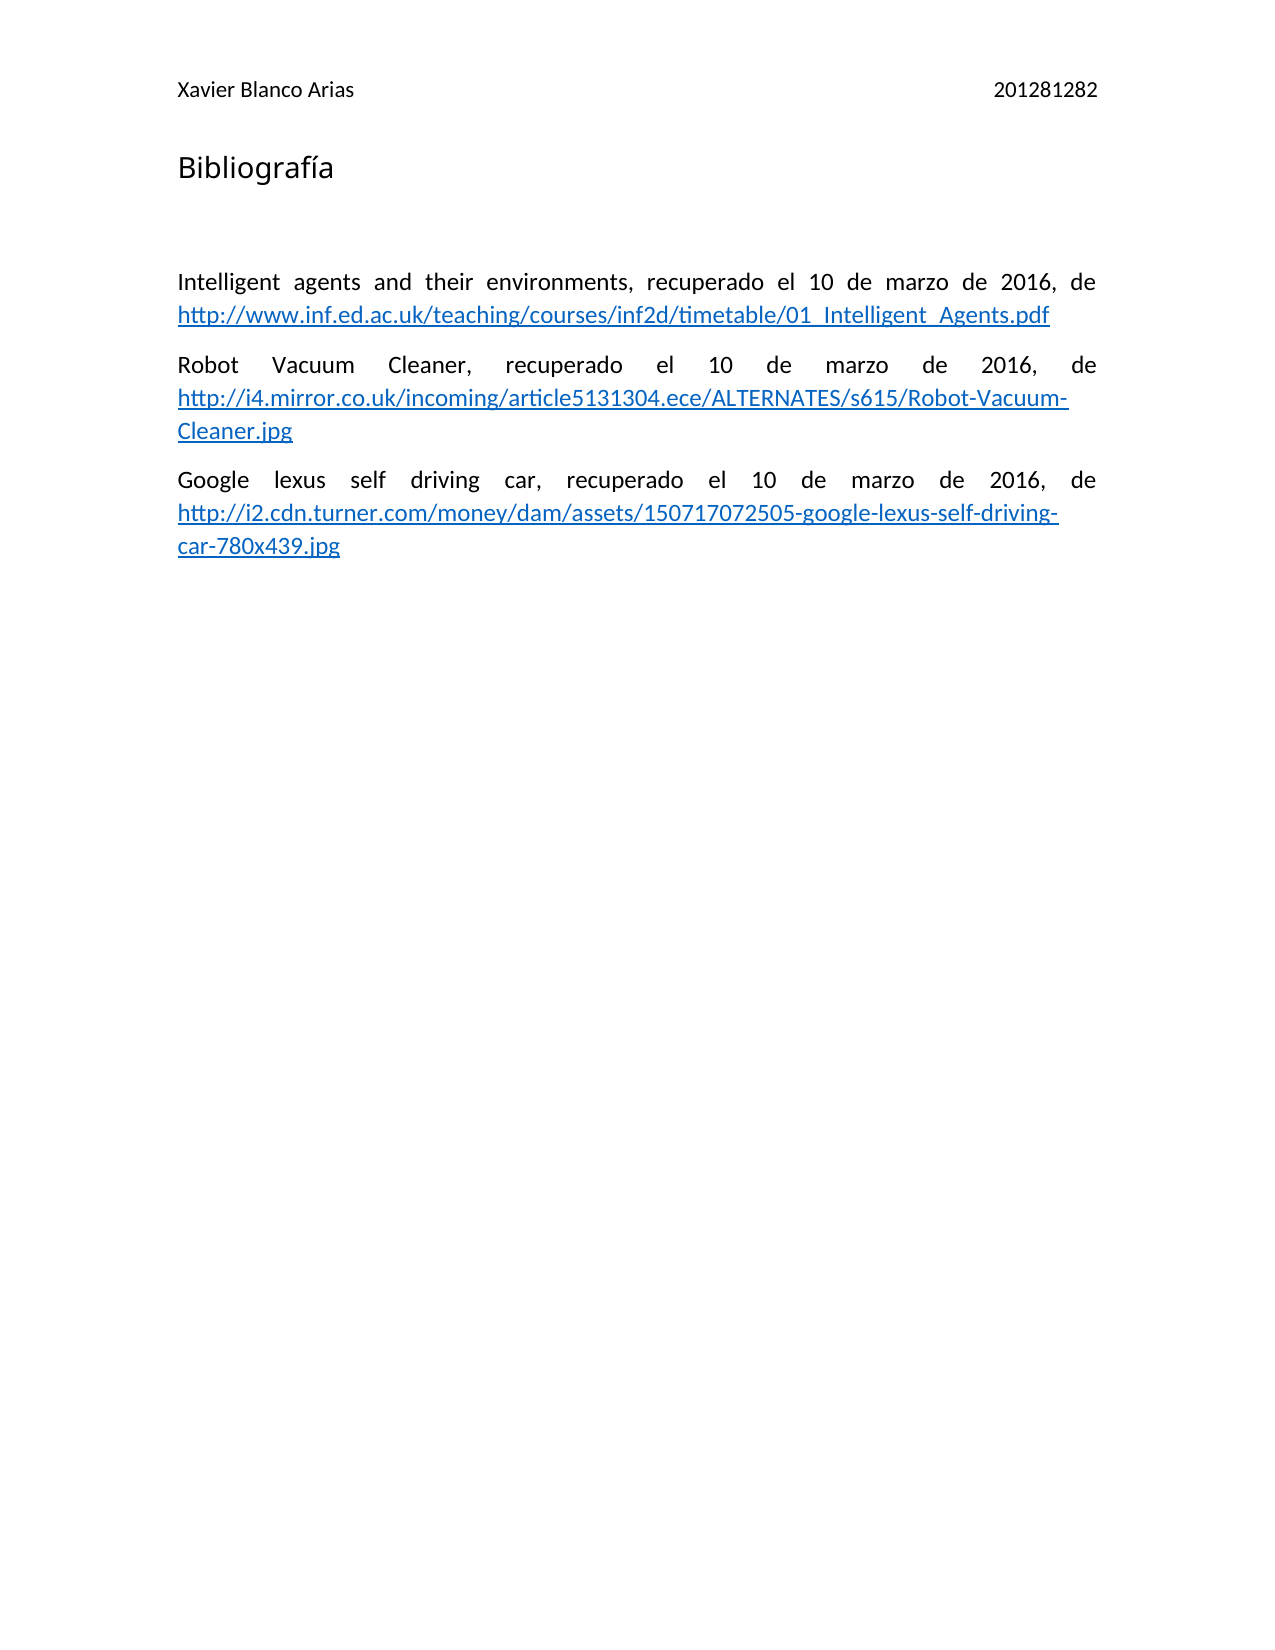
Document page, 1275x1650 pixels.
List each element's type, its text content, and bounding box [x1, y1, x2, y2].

text Intelligent agents and their environments, recuperado el 10 de marzo de 2016, de http://www.inf.ed.ac.uk/teaching/courses/inf2d/timetable/01_Intelligent_Agents.pdf [177, 267, 1098, 330]
text Bibliografía [177, 148, 1098, 187]
text Google lexus self driving car, recuperado el 10 de marzo de 2016, de http://i2.cdn.turner.com/money/dam/assets/150717072505-google-lexus-self-driving-car-780x439.jpg [177, 464, 1098, 561]
text Robot Vacuum Cleaner, recuperado el 10 de marzo de 2016, de http://i4.mirror.co.uk/incoming/article5131304.ece/ALTERNATES/s615/Robot-Vacuum-Cleaner.jpg [177, 349, 1098, 445]
